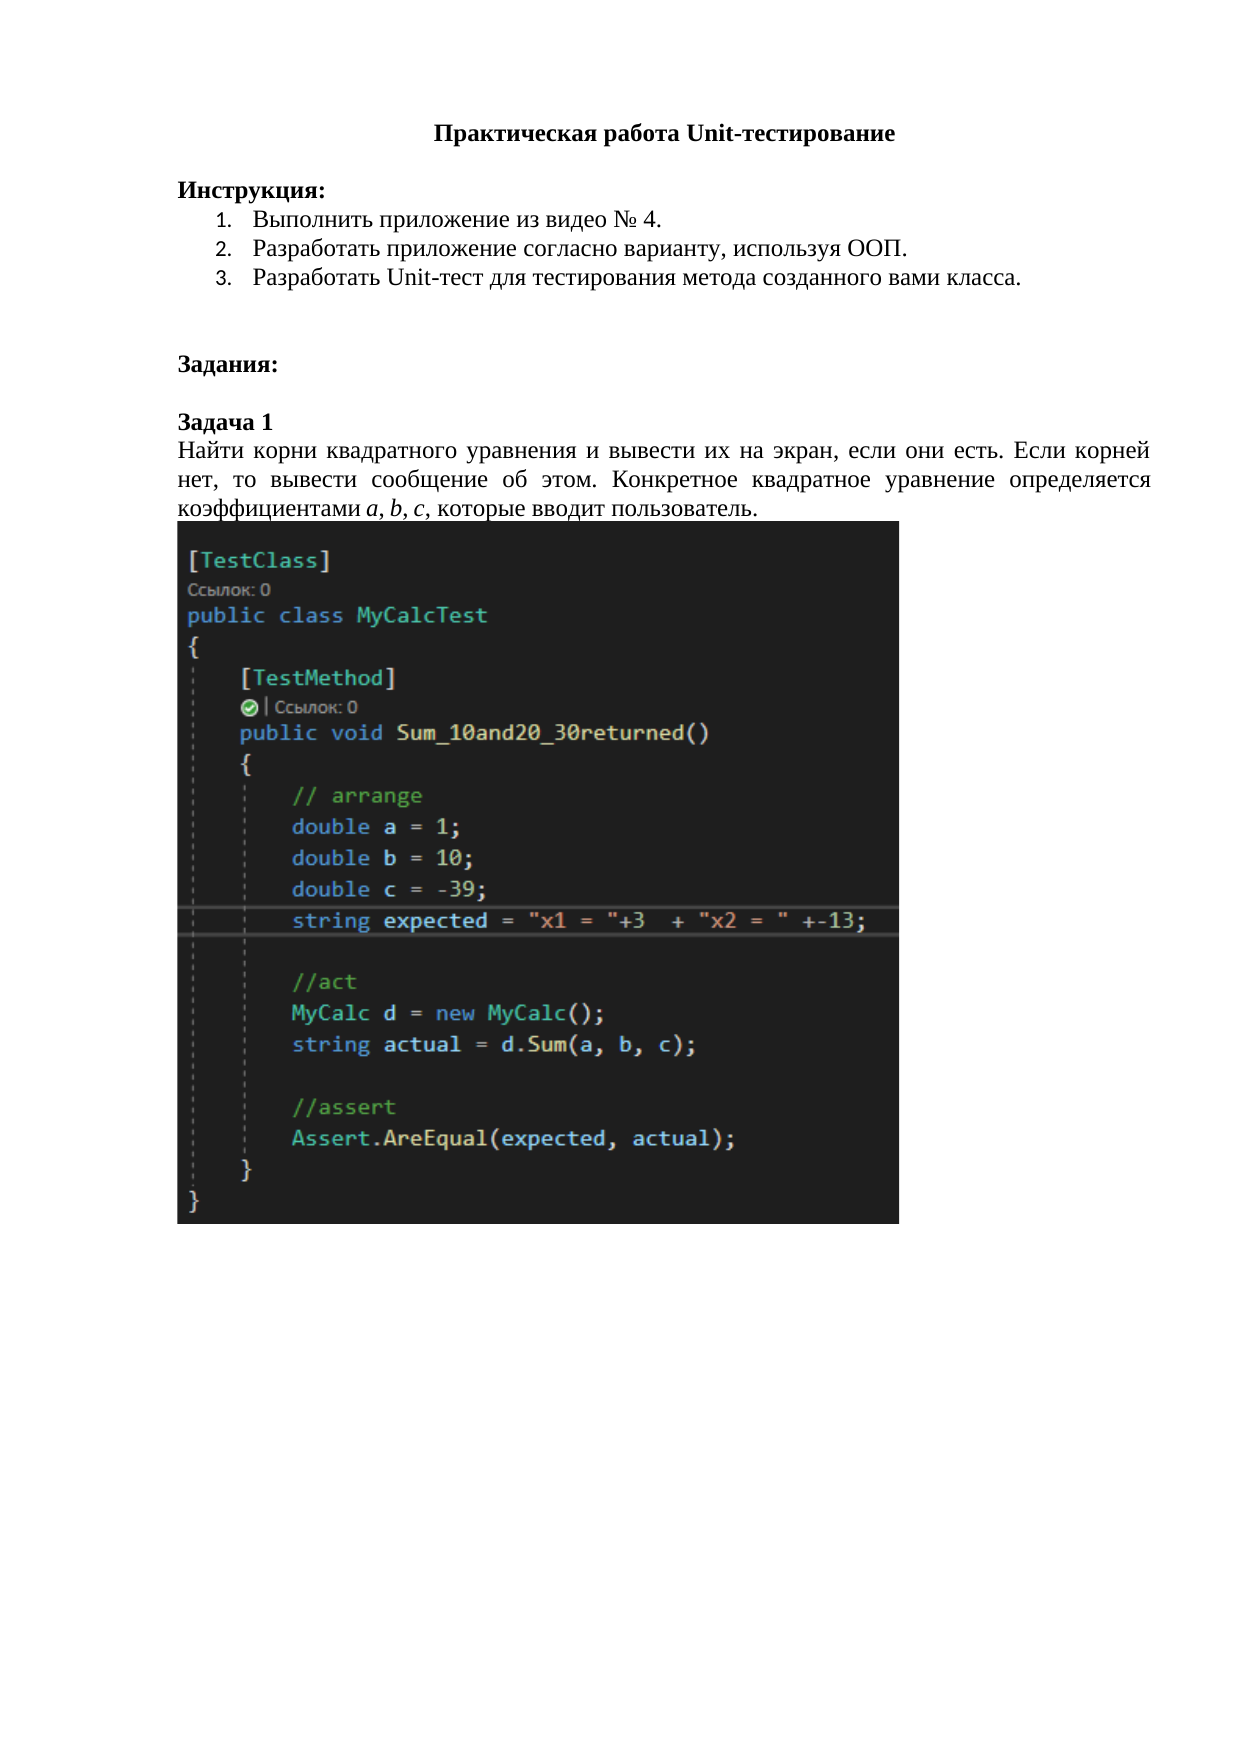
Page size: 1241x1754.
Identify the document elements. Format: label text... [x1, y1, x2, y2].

text Задача 1 [177, 407, 1152, 435]
list Разработать приложение согласно варианту, используя ООП. [215, 233, 1152, 262]
text Задания: [177, 349, 1152, 378]
list Выполнить приложение из видео № 4. [215, 204, 1152, 233]
list Разработать Unit-тест для тестирования метода созданного вами класса. [215, 262, 1152, 292]
text Найти корни квадратного уравнения и вывести их на экран, если они есть. Если корней нет, то вывести сообщение об этом. Конкретное квадратное уравнение определяется коэффициентами a, b, c, которые вводит пользователь. [177, 435, 1152, 522]
text Инструкция: [177, 176, 1152, 204]
text Практическая работа Unit-тестирование [177, 118, 1152, 147]
picture [177, 521, 900, 1224]
